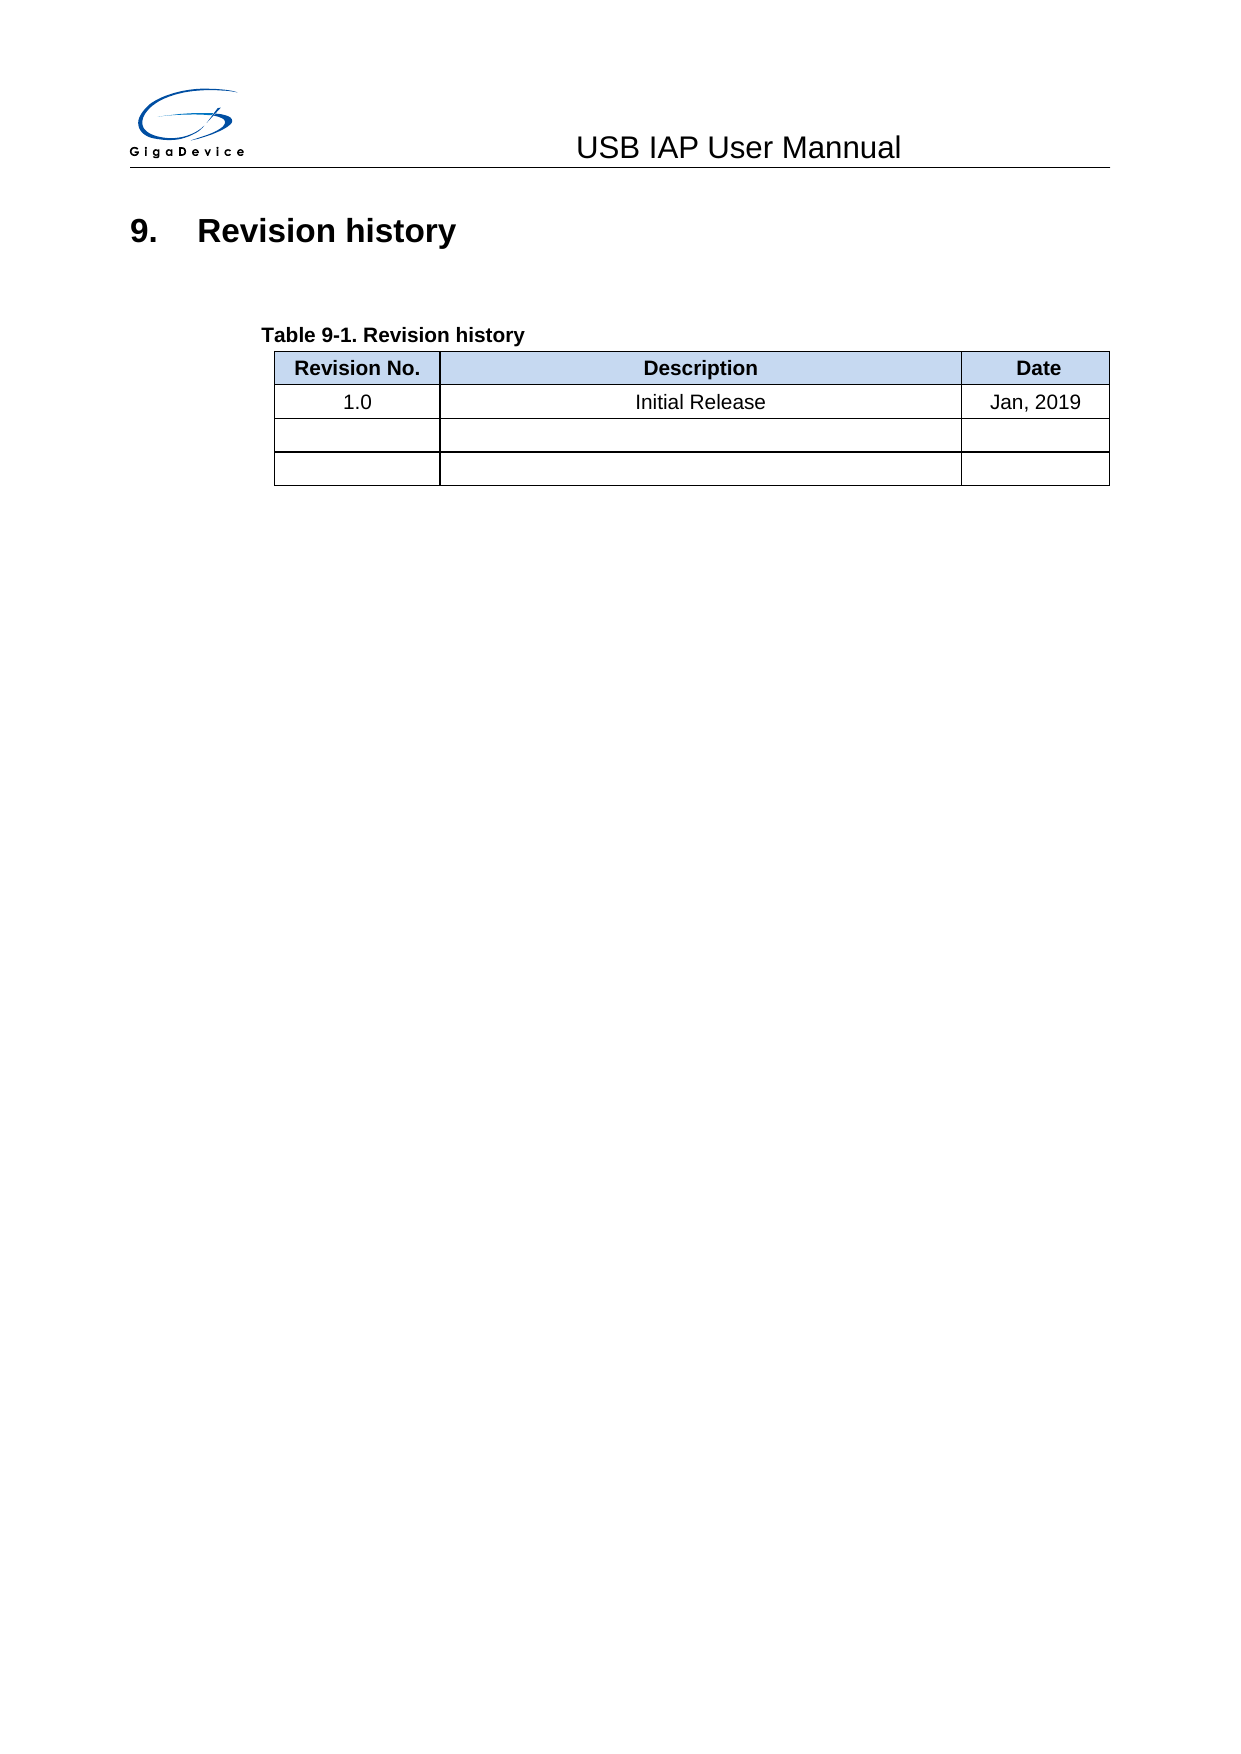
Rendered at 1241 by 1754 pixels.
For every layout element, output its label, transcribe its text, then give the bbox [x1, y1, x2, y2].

table_cell Jan, 2019 [962, 385, 1109, 418]
table_cell 1.0 [275, 385, 439, 418]
text Table 9-1. Revision history [261, 318, 1110, 351]
table_cell [962, 419, 1109, 451]
table_cell [441, 419, 961, 451]
table_cell [275, 453, 439, 485]
table_cell [275, 419, 439, 451]
table_header Description [441, 352, 961, 384]
table_cell [962, 453, 1109, 485]
table_cell Initial Release [441, 385, 961, 418]
subtitle Revision history [130, 198, 1110, 263]
table_header Revision No. [275, 352, 439, 384]
table_cell [441, 453, 961, 485]
table_header Date [962, 352, 1109, 384]
